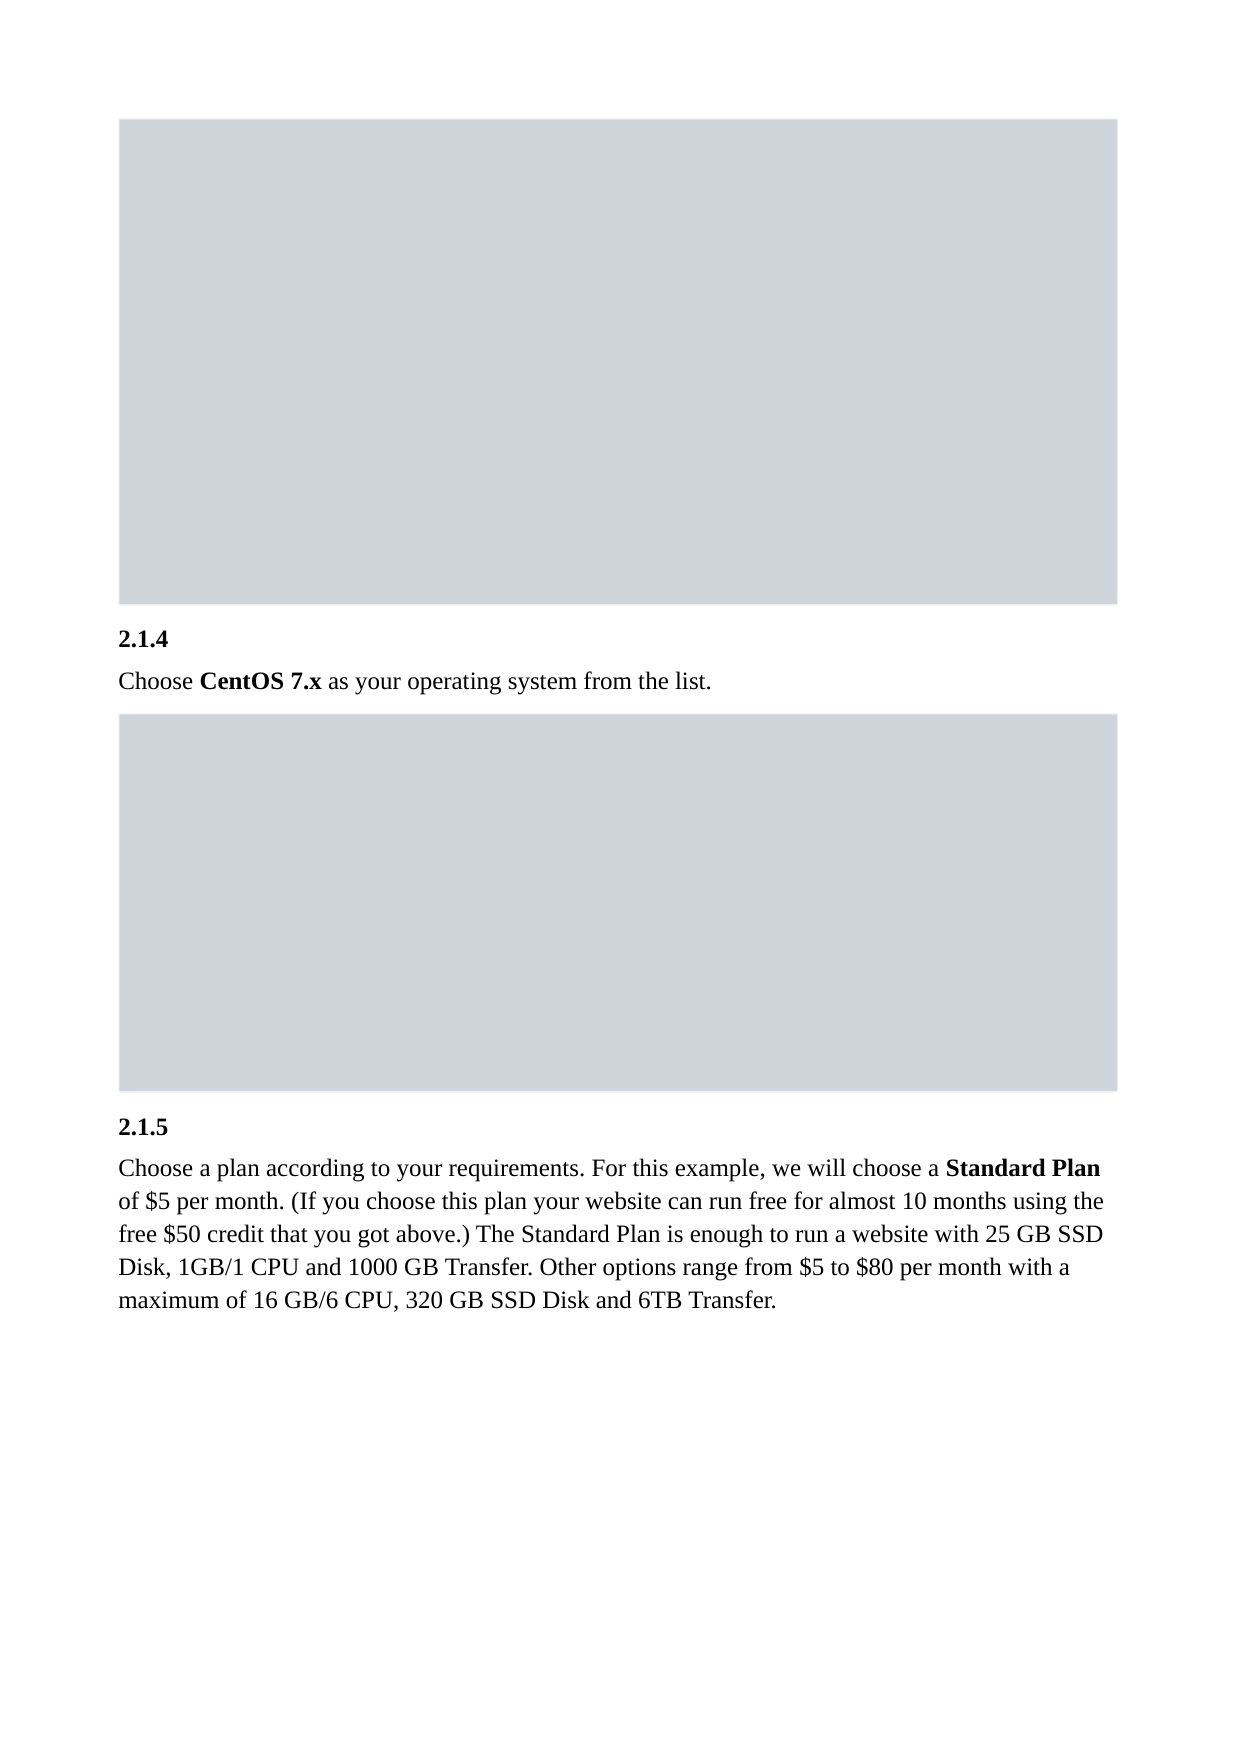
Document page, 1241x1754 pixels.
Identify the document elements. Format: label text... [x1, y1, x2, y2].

picture [118, 713, 1119, 1093]
text Choose CentOS 7.x as your operating system from the list. [118, 666, 1122, 694]
picture [118, 118, 1119, 606]
subtitle 2.1.4 [118, 624, 1122, 653]
text Choose a plan according to your requirements. For this example, we will choose a Standard Plan of $5 per month. (If you choose this plan your website can run free for almost 10 months using the free $50 credit that you got above.) The Standard Plan is enough to run a website with 25 GB SSD Disk, 1GB/1 CPU and 1000 GB Transfer. Other options range from $5 to $80 per month with a maximum of 16 GB/6 CPU, 320 GB SSD Disk and 6TB Transfer. [118, 1153, 1122, 1314]
subtitle 2.1.5 [118, 1112, 1122, 1141]
